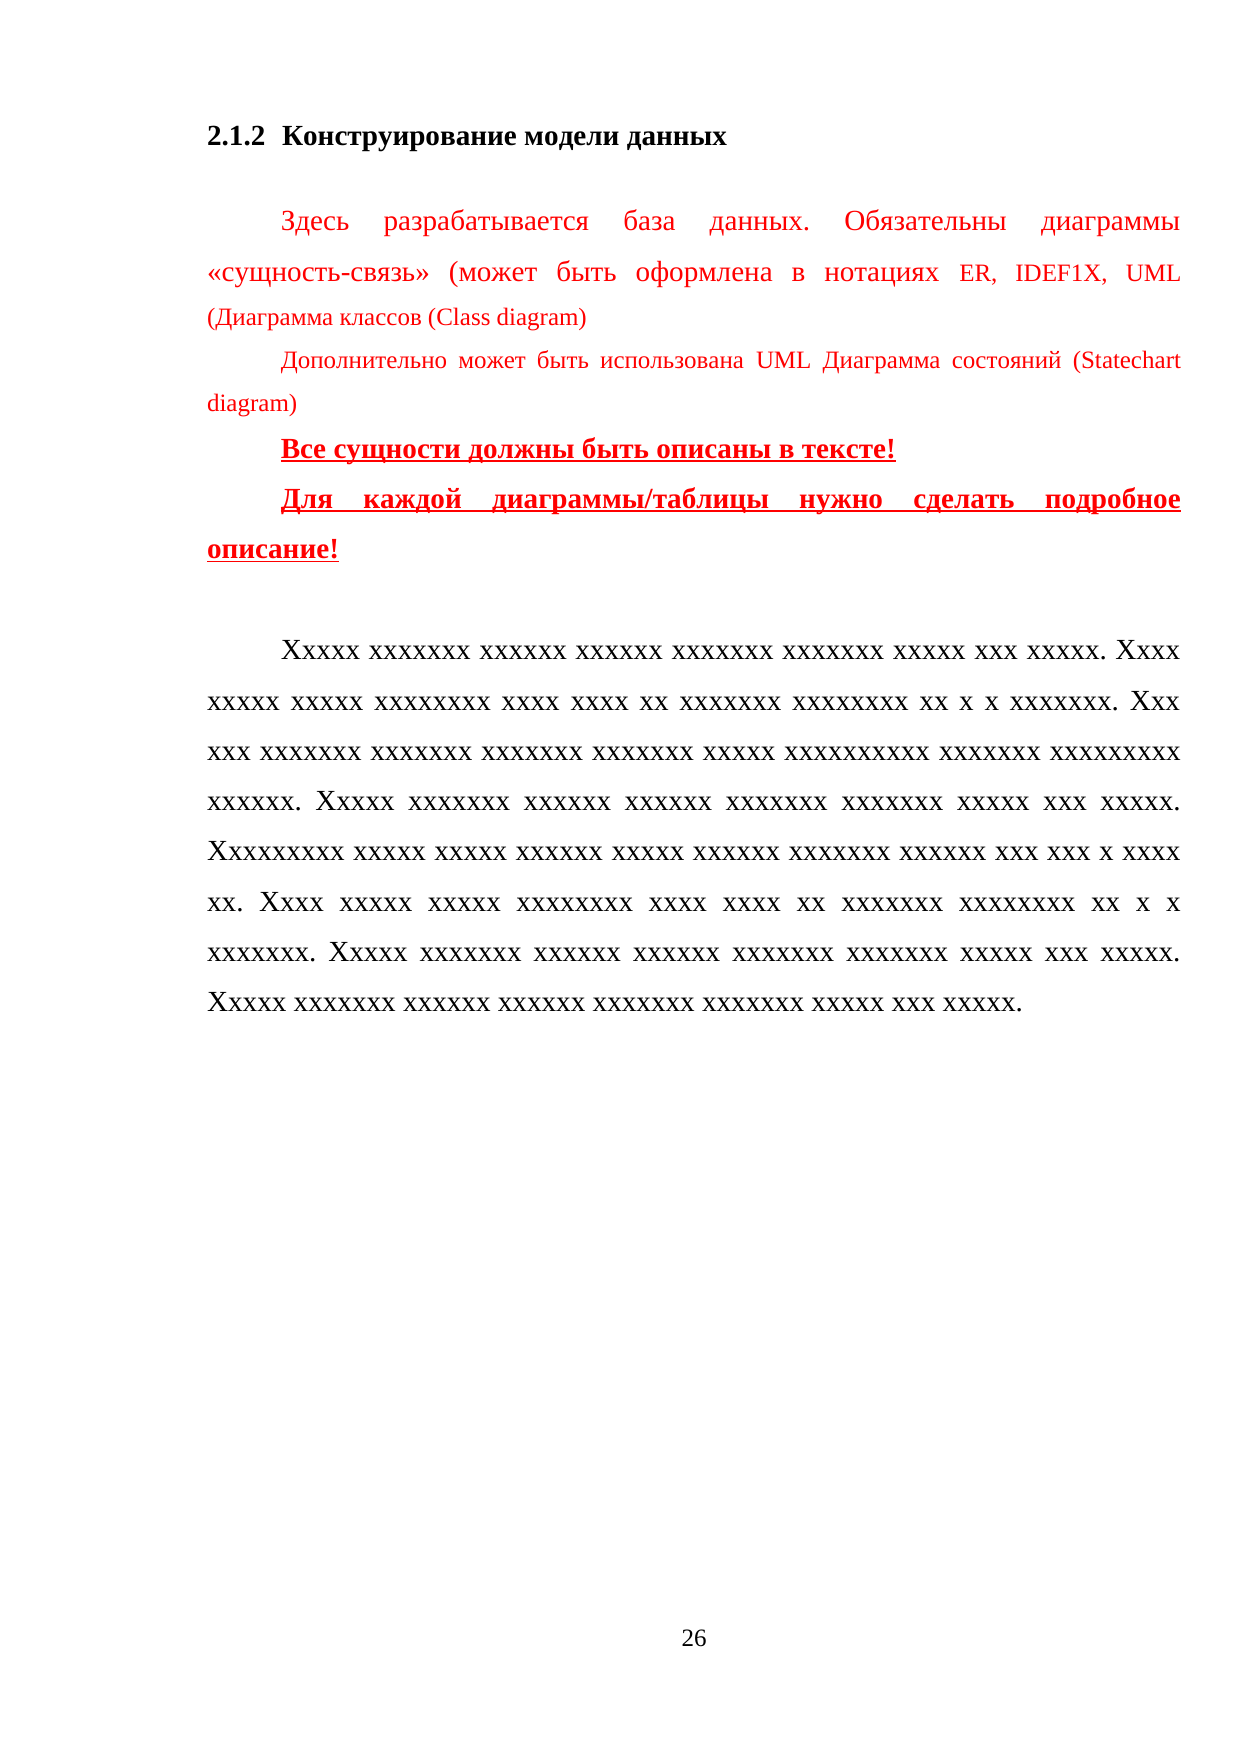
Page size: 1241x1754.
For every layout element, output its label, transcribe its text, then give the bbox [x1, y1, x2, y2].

text Дополнительно может быть использована UML Диаграмма состояний (Statechart diagram) [207, 345, 1181, 417]
text Для каждой диаграммы/таблицы нужно сделать подробное описание! [207, 481, 1181, 565]
text Все сущности должны быть описаны в тексте! [207, 431, 1181, 464]
text Ххххх ххххххх хххххх хххххх ххххххх ххххххх ххххх ххх ххххх. Хххх ххххх ххххх хххххххх хххх хххх хх ххххххх хххххххх хх х х ххххххх. Ххх ххх ххххххх ххххххх ххххххх ххххххх ххххх хххххххххх ххххххх ххххххххх хххххх. Ххххх ххххххх хххххх хххххх ххххххх ххххххх ххххх ххх ххххх. Ххххххххх ххххх ххххх хххххх ххххх хххххх ххххххх хххххх ххх ххх х хххх хх. Хххх ххххх ххххх хххххххх хххх хххх хх ххххххх хххххххх хх х х ххххххх. Ххххх ххххххх хххххх хххххх ххххххх ххххххх ххххх ххх ххххх. Ххххх ххххххх хххххх хххххх ххххххх ххххххх ххххх ххх ххххх. [207, 632, 1181, 1018]
subtitle Конструирование модели данных [207, 118, 1181, 152]
text Здесь разрабатывается база данных. Обязательны диаграммы «сущность-связь» (может быть оформлена в нотациях ER, IDEF1X, UML (Диаграмма классов (Class diagram) [207, 203, 1181, 330]
